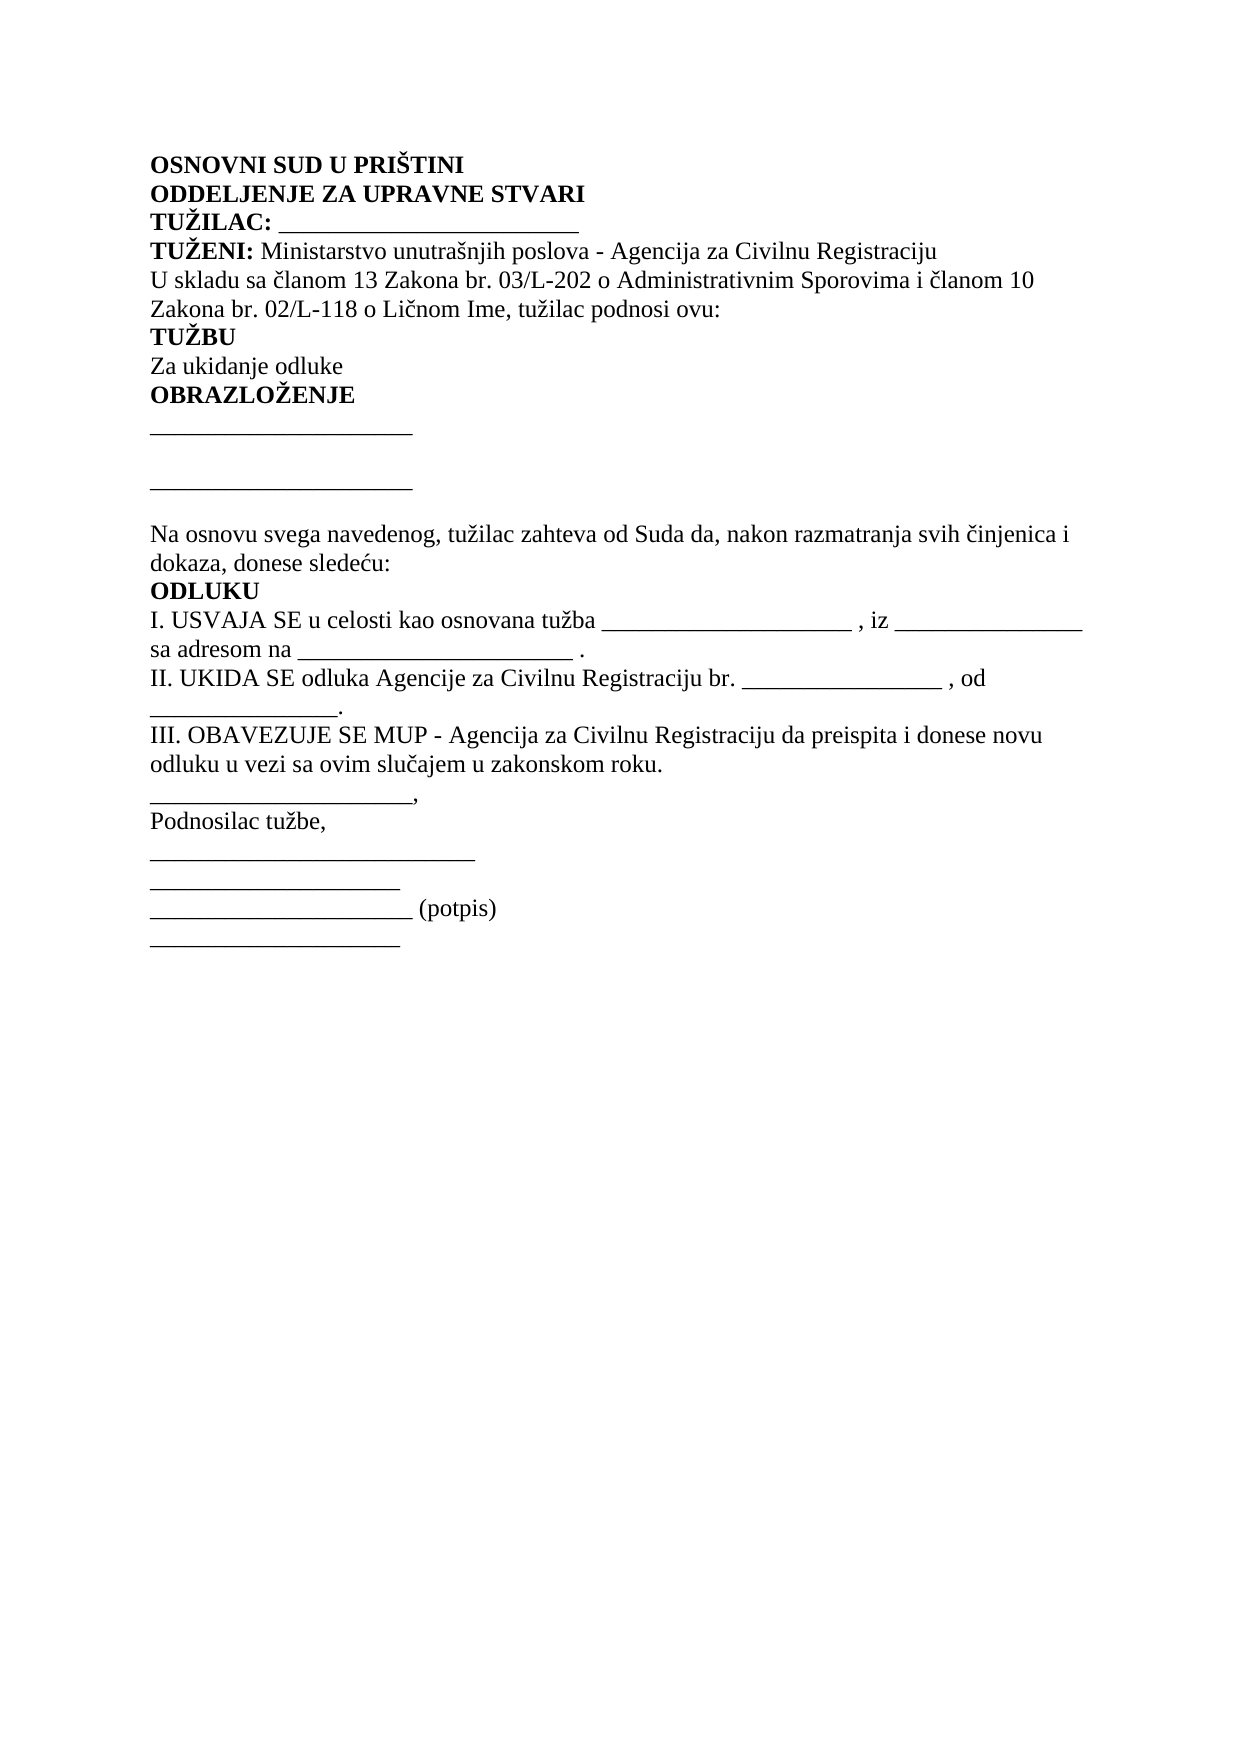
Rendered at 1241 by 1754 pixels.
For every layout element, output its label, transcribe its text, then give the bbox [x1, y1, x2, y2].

text ODLUKU [150, 576, 1090, 605]
text I. USVAJA SE u celosti kao osnovana tužba ____________________ , iz _______________ sa adresom na ______________________ .II. UKIDA SE odluka Agencije za Civilnu Registraciju br. ________________ , od _______________.III. OBAVEZUJE SE MUP - Agencija za Civilnu Registraciju da preispita i donese novu odluku u vezi sa ovim slučajem u zakonskom roku. [150, 605, 1090, 778]
text Za ukidanje odluke [150, 351, 1090, 380]
text OBRAZLOŽENJE [150, 380, 1090, 409]
text OSNOVNI SUD U PRIŠTINIODDELJENJE ZA UPRAVNE STVARI [150, 150, 1090, 207]
text TUŽILAC: ________________________ TUŽENI: Ministarstvo unutrašnjih poslova - Agencija za Civilnu Registraciju [150, 207, 1090, 265]
text Na osnovu svega navedenog, tužilac zahteva od Suda da, nakon razmatranja svih činjenica i dokaza, donese sledeću: [150, 519, 1090, 576]
text _____________________,Podnosilac tužbe,__________________________ ____________________ _____________________ (potpis)____________________ [150, 778, 1090, 950]
text _____________________ [150, 464, 1090, 493]
text U skladu sa članom 13 Zakona br. 03/L-202 o Administrativnim Sporovima i članom 10 Zakona br. 02/L-118 o Ličnom Ime, tužilac podnosi ovu:TUŽBU [150, 265, 1090, 351]
text _____________________ [150, 409, 1090, 437]
